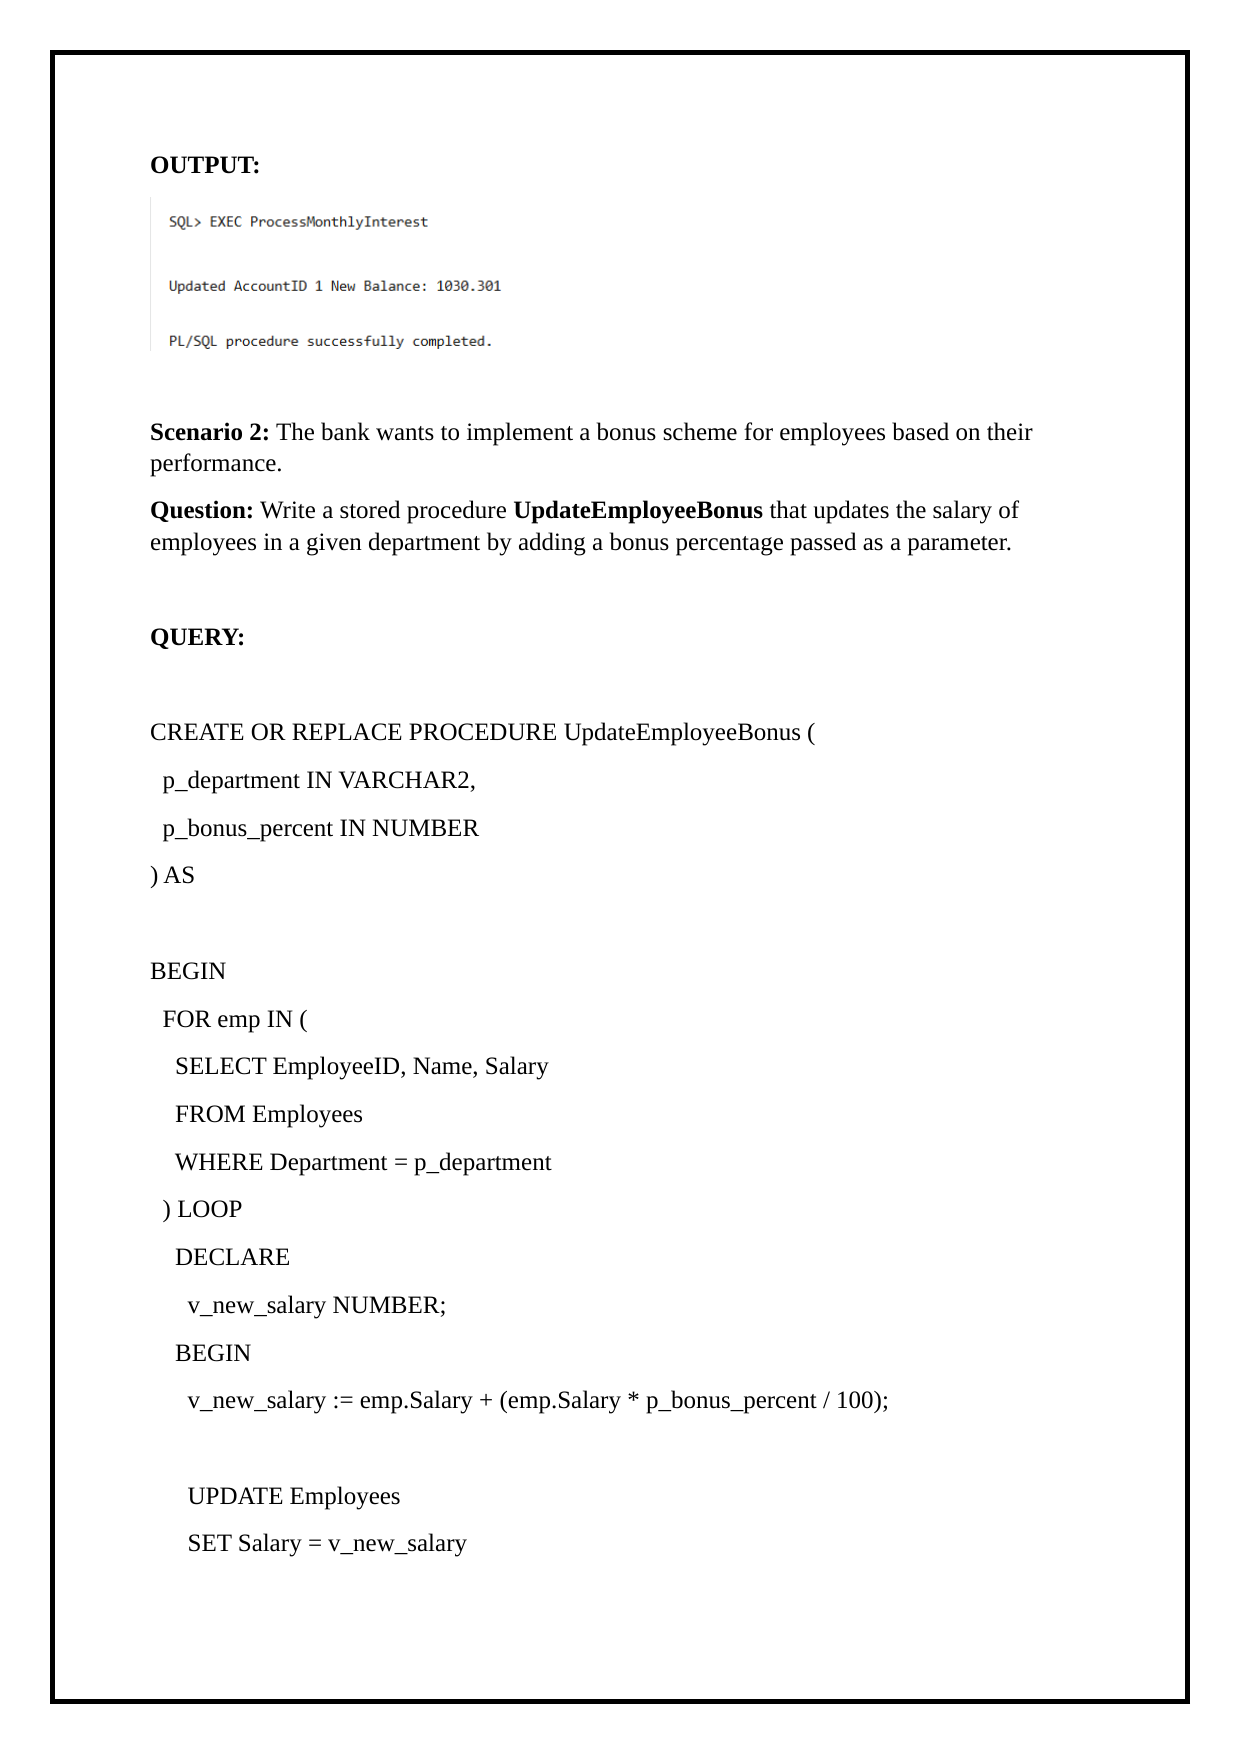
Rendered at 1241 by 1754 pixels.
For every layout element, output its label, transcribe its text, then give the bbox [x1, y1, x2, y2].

text WHERE Department = p_department [150, 1147, 1090, 1176]
text QUERY: [150, 622, 1090, 651]
text SET Salary = v_new_salary [150, 1528, 1090, 1557]
text DECLARE [150, 1242, 1090, 1271]
text UPDATE Employees [150, 1481, 1090, 1509]
text FOR emp IN ( [150, 1004, 1090, 1032]
text Question: Write a stored procedure UpdateEmployeeBonus that updates the salary of employees in a given department by adding a bonus percentage passed as a parameter. [150, 496, 1090, 555]
picture [150, 197, 1091, 351]
text CREATE OR REPLACE PROCEDURE UpdateEmployeeBonus ( [150, 717, 1090, 746]
text BEGIN [150, 1338, 1090, 1366]
text p_bonus_percent IN NUMBER [150, 813, 1090, 842]
text ) LOOP [150, 1194, 1090, 1223]
text p_department IN VARCHAR2, [150, 765, 1090, 794]
text SELECT EmployeeID, Name, Salary [150, 1051, 1090, 1080]
text OUTPUT: [150, 150, 1090, 179]
text ) AS [150, 861, 1090, 889]
text v_new_salary NUMBER; [150, 1290, 1090, 1319]
text Scenario 2: The bank wants to implement a bonus scheme for employees based on their performance. [150, 417, 1090, 477]
text BEGIN [150, 956, 1090, 985]
text FROM Employees [150, 1099, 1090, 1128]
text v_new_salary := emp.Salary + (emp.Salary * p_bonus_percent / 100); [150, 1385, 1090, 1414]
